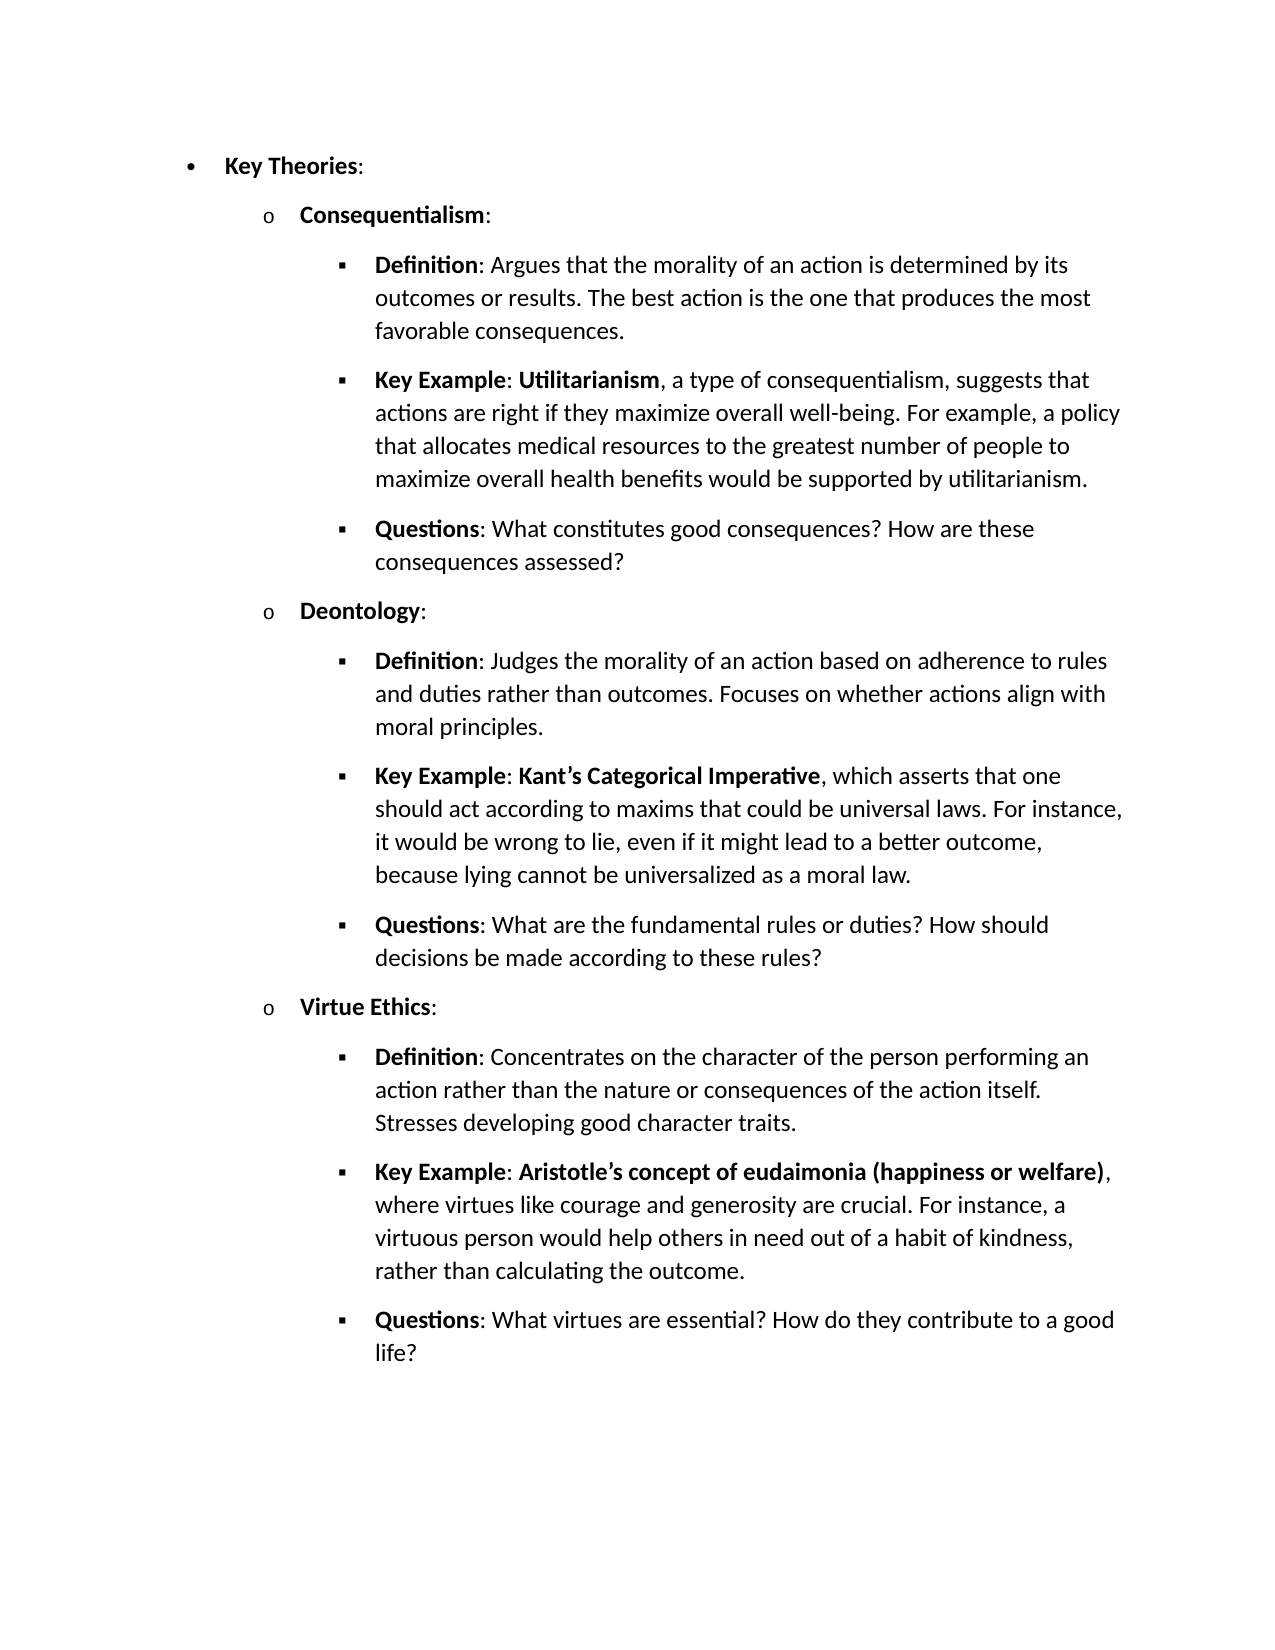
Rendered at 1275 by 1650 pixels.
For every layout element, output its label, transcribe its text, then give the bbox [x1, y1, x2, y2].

list Definition: Concentrates on the character of the person performing an action rather than the nature or consequences of the action itself. Stresses developing good character traits. [337, 1041, 1125, 1137]
list Questions: What constitutes good consequences? How are these consequences assessed? [337, 513, 1125, 576]
list Key Theories: [187, 150, 1125, 181]
list Key Example: Aristotle’s concept of eudaimonia (happiness or welfare), where virtues like courage and generosity are crucial. For instance, a virtuous person would help others in need out of a habit of kindness, rather than calculating the outcome. [337, 1156, 1125, 1286]
list Definition: Argues that the morality of an action is determined by its outcomes or results. The best action is the one that produces the most favorable consequences. [337, 249, 1125, 346]
list Deontology: [262, 595, 1125, 626]
list Virtue Ethics: [262, 991, 1125, 1022]
list Consequentialism: [262, 199, 1125, 230]
list Key Example: Kant’s Categorical Imperative, which asserts that one should act according to maxims that could be universal laws. For instance, it would be wrong to lie, even if it might lead to a better outcome, because lying cannot be universalized as a moral law. [337, 760, 1125, 890]
list Questions: What are the fundamental rules or duties? How should decisions be made according to these rules? [337, 909, 1125, 972]
list Key Example: Utilitarianism, a type of consequentialism, suggests that actions are right if they maximize overall well-being. For example, a policy that allocates medical resources to the greatest number of people to maximize overall health benefits would be supported by utilitarianism. [337, 364, 1125, 494]
list Questions: What virtues are essential? How do they contribute to a good life? [337, 1304, 1125, 1368]
list Definition: Judges the morality of an action based on adherence to rules and duties rather than outcomes. Focuses on whether actions align with moral principles. [337, 645, 1125, 741]
